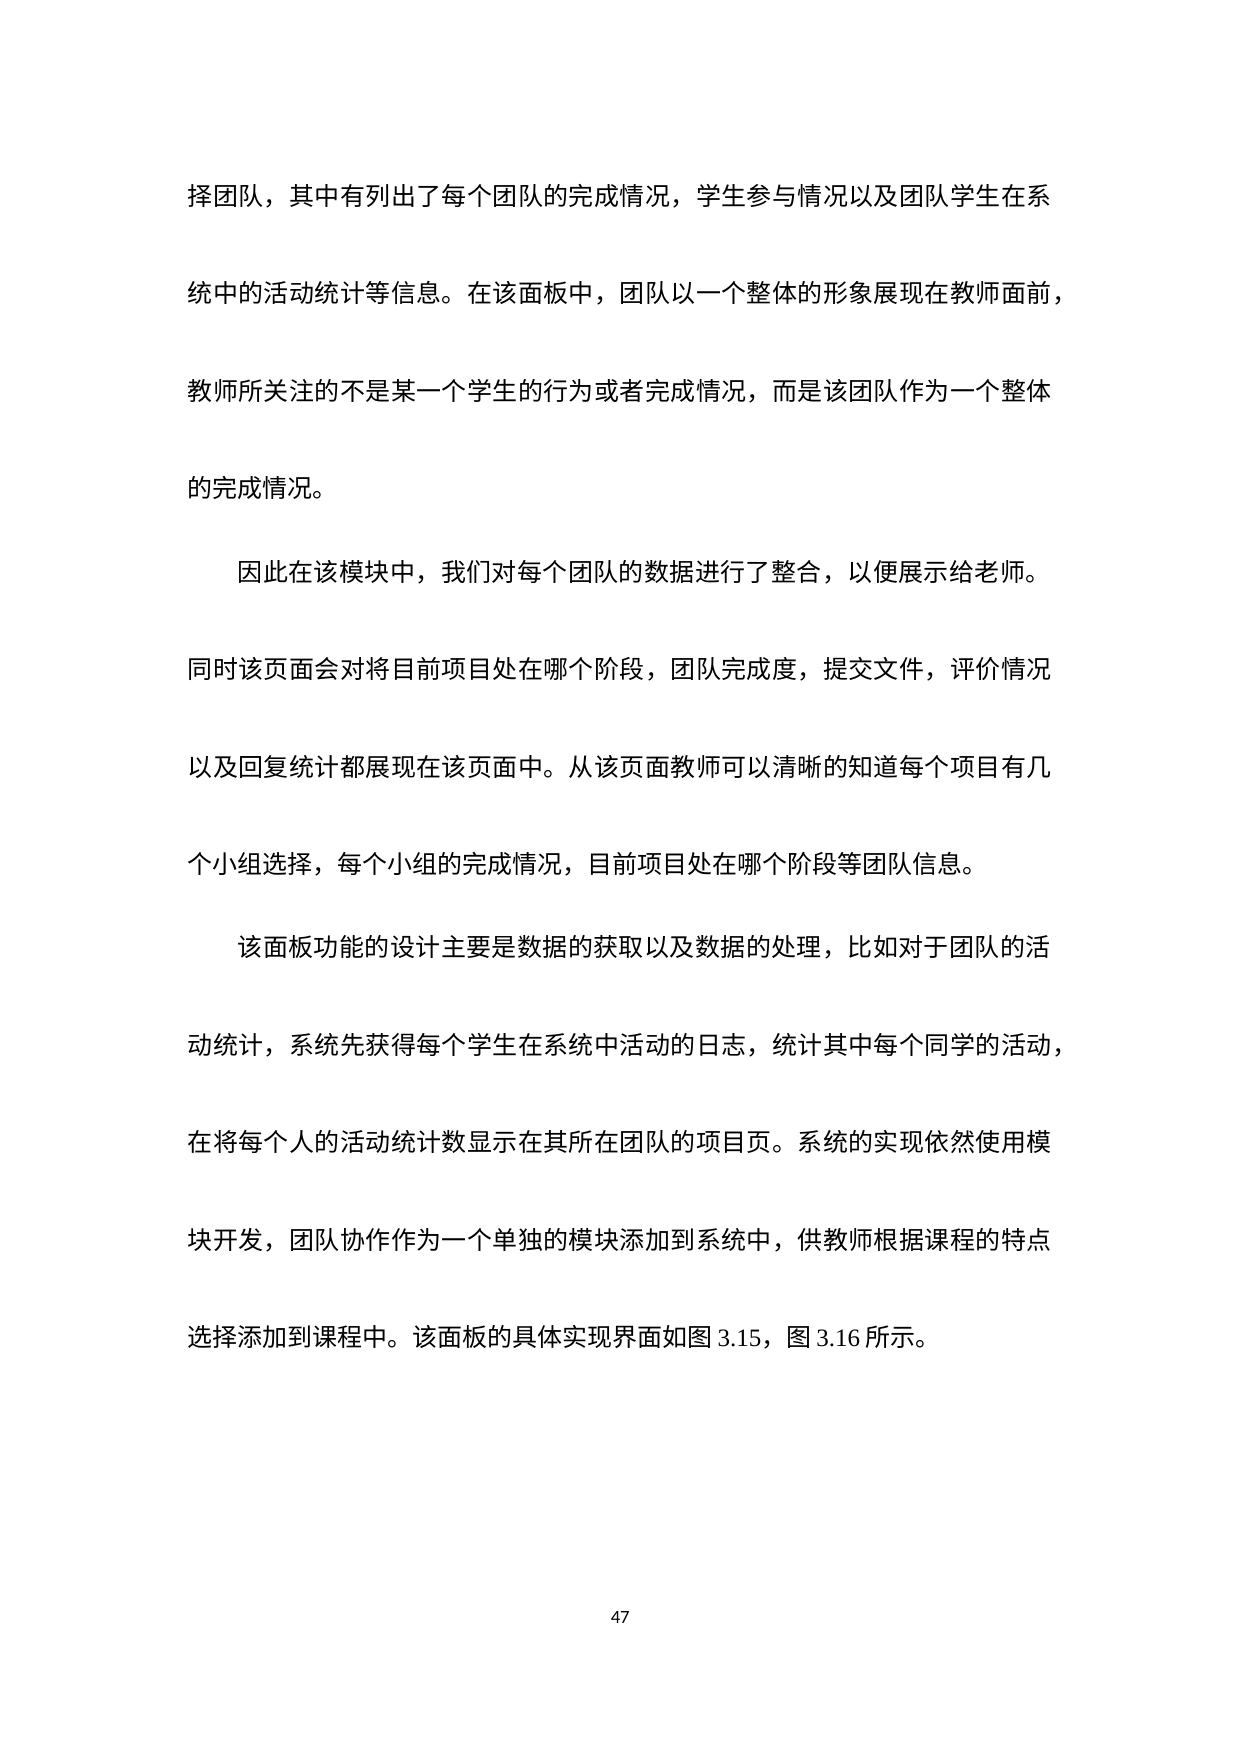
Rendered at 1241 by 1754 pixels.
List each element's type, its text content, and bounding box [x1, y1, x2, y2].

text 因此在该模块中，我们对每个团队的数据进行了整合，以便展示给老师。同时该页面会对将目前项目处在哪个阶段，团队完成度，提交文件，评价情况以及回复统计都展现在该页面中。从该页面教师可以清晰的知道每个项目有几个小组选择，每个小组的完成情况，目前项目处在哪个阶段等团队信息。 [187, 538, 1053, 895]
